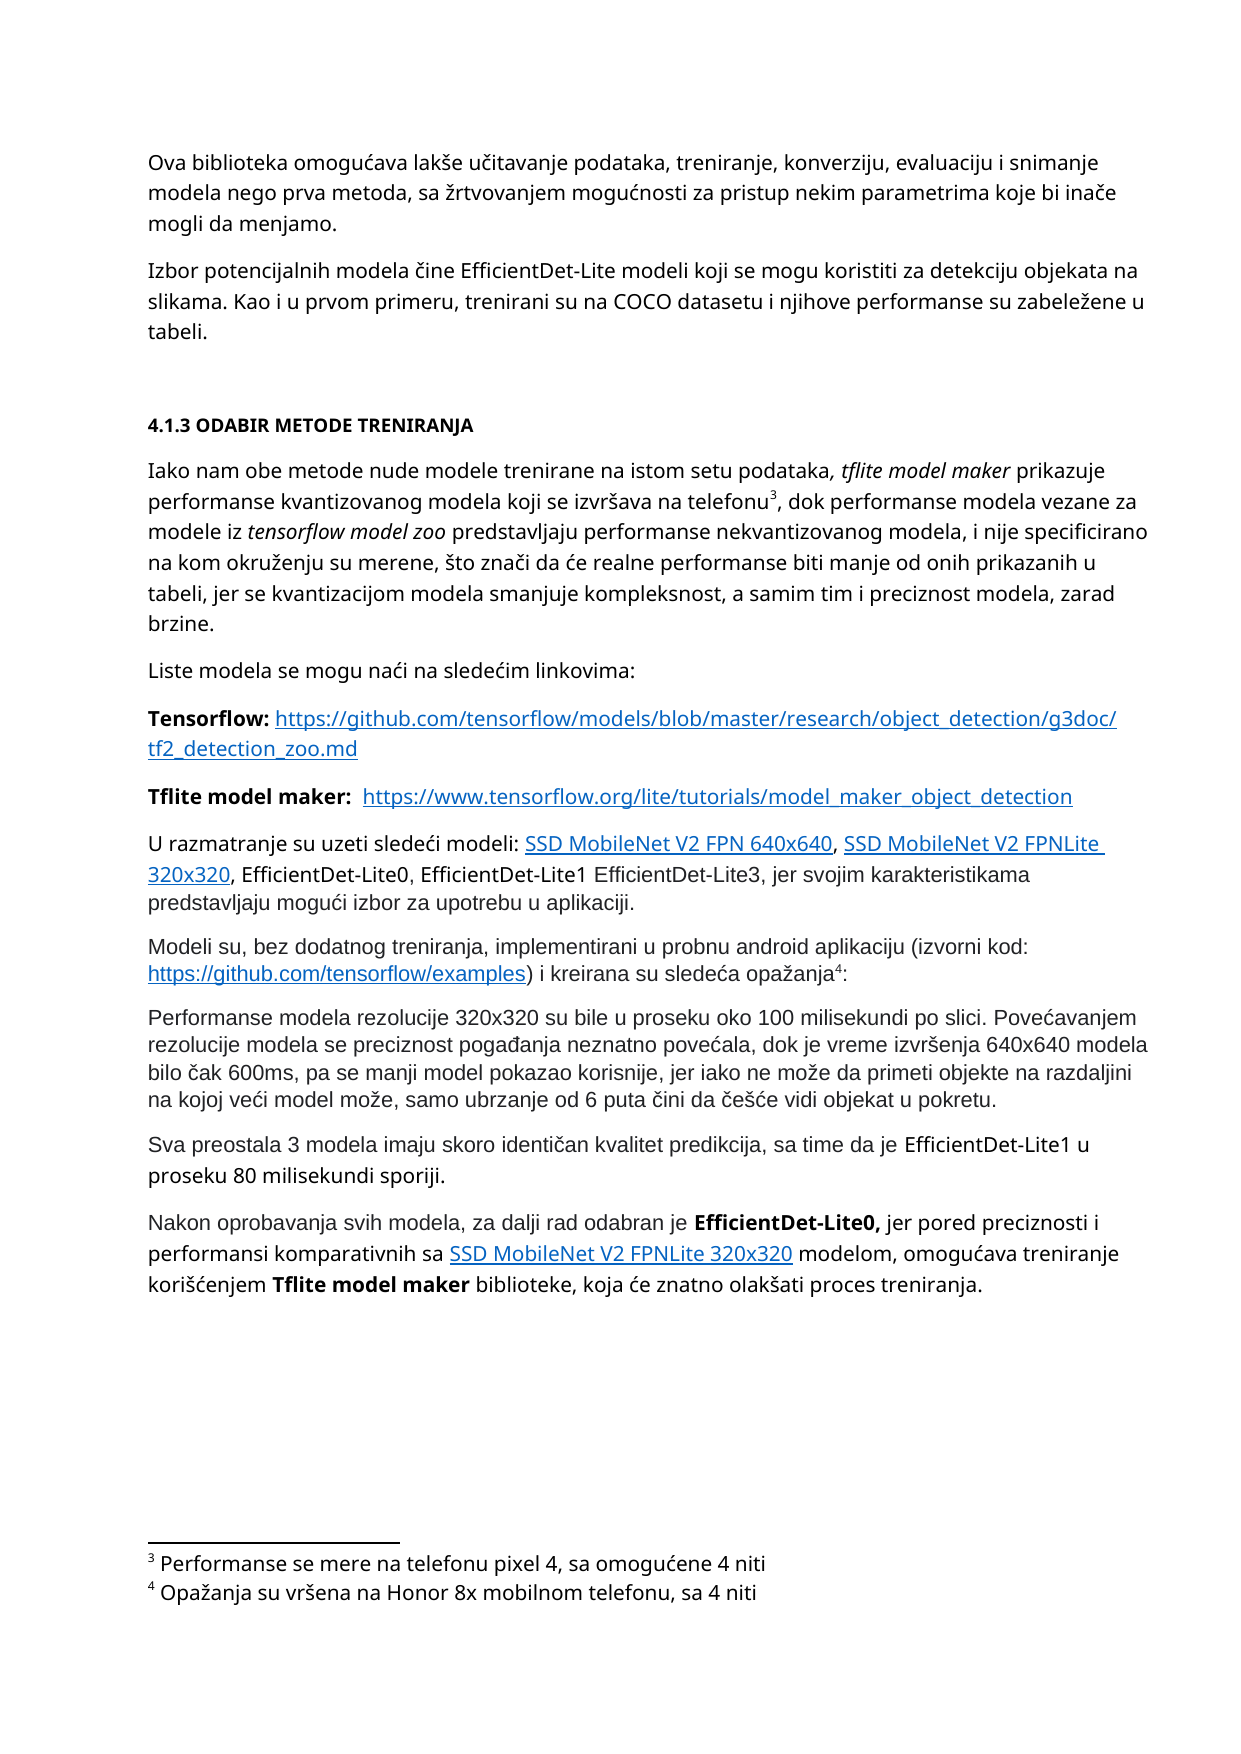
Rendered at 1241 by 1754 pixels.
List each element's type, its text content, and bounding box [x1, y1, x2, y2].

text Tflite model maker: https://www.tensorflow.org/lite/tutorials/model_maker_object_detection [148, 782, 1152, 810]
text Performanse modela rezolucije 320x320 su bile u proseku oko 100 milisekundi po slici. Povećavanjem rezolucije modela se preciznost pogađanja neznatno povećala, dok je vreme izvršenja 640x640 modela bilo čak 600ms, pa se manji model pokazao korisnije, jer iako ne može da primeti objekte na razdaljini na kojoj veći model može, samo ubrzanje od 6 puta čini da češće vidi objekat u pokretu. [148, 1005, 1152, 1112]
text U razmatranje su uzeti sledeći modeli: SSD MobileNet V2 FPN 640x640, SSD MobileNet V2 FPNLite 320x320, EfficientDet-Lite0, EfficientDet-Lite1 EfficientDet-Lite3, jer svojim karakteristikama predstavljaju mogući izbor za upotrebu u aplikaciji. [148, 829, 1152, 915]
text Liste modela se mogu naći na sledećim linkovima: [148, 657, 1152, 685]
subtitle 4.1.3 ODABIR METODE TRENIRANJA [148, 412, 1152, 438]
text Tensorflow: https://github.com/tensorflow/models/blob/master/research/object_detection/g3doc/tf2_detection_zoo.md [148, 704, 1152, 763]
text Nakon oprobavanja svih modela, za dalji rad odabran je EfficientDet-Lite0, jer pored preciznosti i performansi komparativnih sa SSD MobileNet V2 FPNLite 320x320 modelom, omogućava treniranje korišćenjem Tflite model maker biblioteke, koja će znatno olakšati proces treniranja. [148, 1208, 1152, 1298]
text Sva preostala 3 modela imaju skoro identičan kvalitet predikcija, sa time da je EfficientDet-Lite1 u proseku 80 milisekundi sporiji. [148, 1131, 1152, 1189]
text Izbor potencijalnih modela čine EfficientDet-Lite modeli koji se mogu koristiti za detekciju objekata na slikama. Kao i u prvom primeru, trenirani su na COCO datasetu i njihove performanse su zabeležene u tabeli. [148, 256, 1152, 346]
text Iako nam obe metode nude modele trenirane na istom setu podataka, tflite model maker prikazuje performanse kvantizovanog modela koji se izvršava na telefonu, dok performanse modela vezane za modele iz tensorflow model zoo predstavljaju performanse nekvantizovanog modela, i nije specificirano na kom okruženju su merene, što znači da će realne performanse biti manje od onih prikazanih u tabeli, jer se kvantizacijom modela smanjuje kompleksnost, a samim tim i preciznost modela, zarad brzine. [148, 456, 1152, 638]
text Modeli su, bez dodatnog treniranja, implementirani u probnu android aplikaciju (izvorni kod: https://github.com/tensorflow/examples) i kreirana su sledeća opažanja: [148, 934, 1152, 986]
text Ova biblioteka omogućava lakše učitavanje podataka, treniranje, konverziju, evaluaciju i snimanje modela nego prva metoda, sa žrtvovanjem mogućnosti za pristup nekim parametrima koje bi inače mogli da menjamo. [148, 148, 1152, 237]
